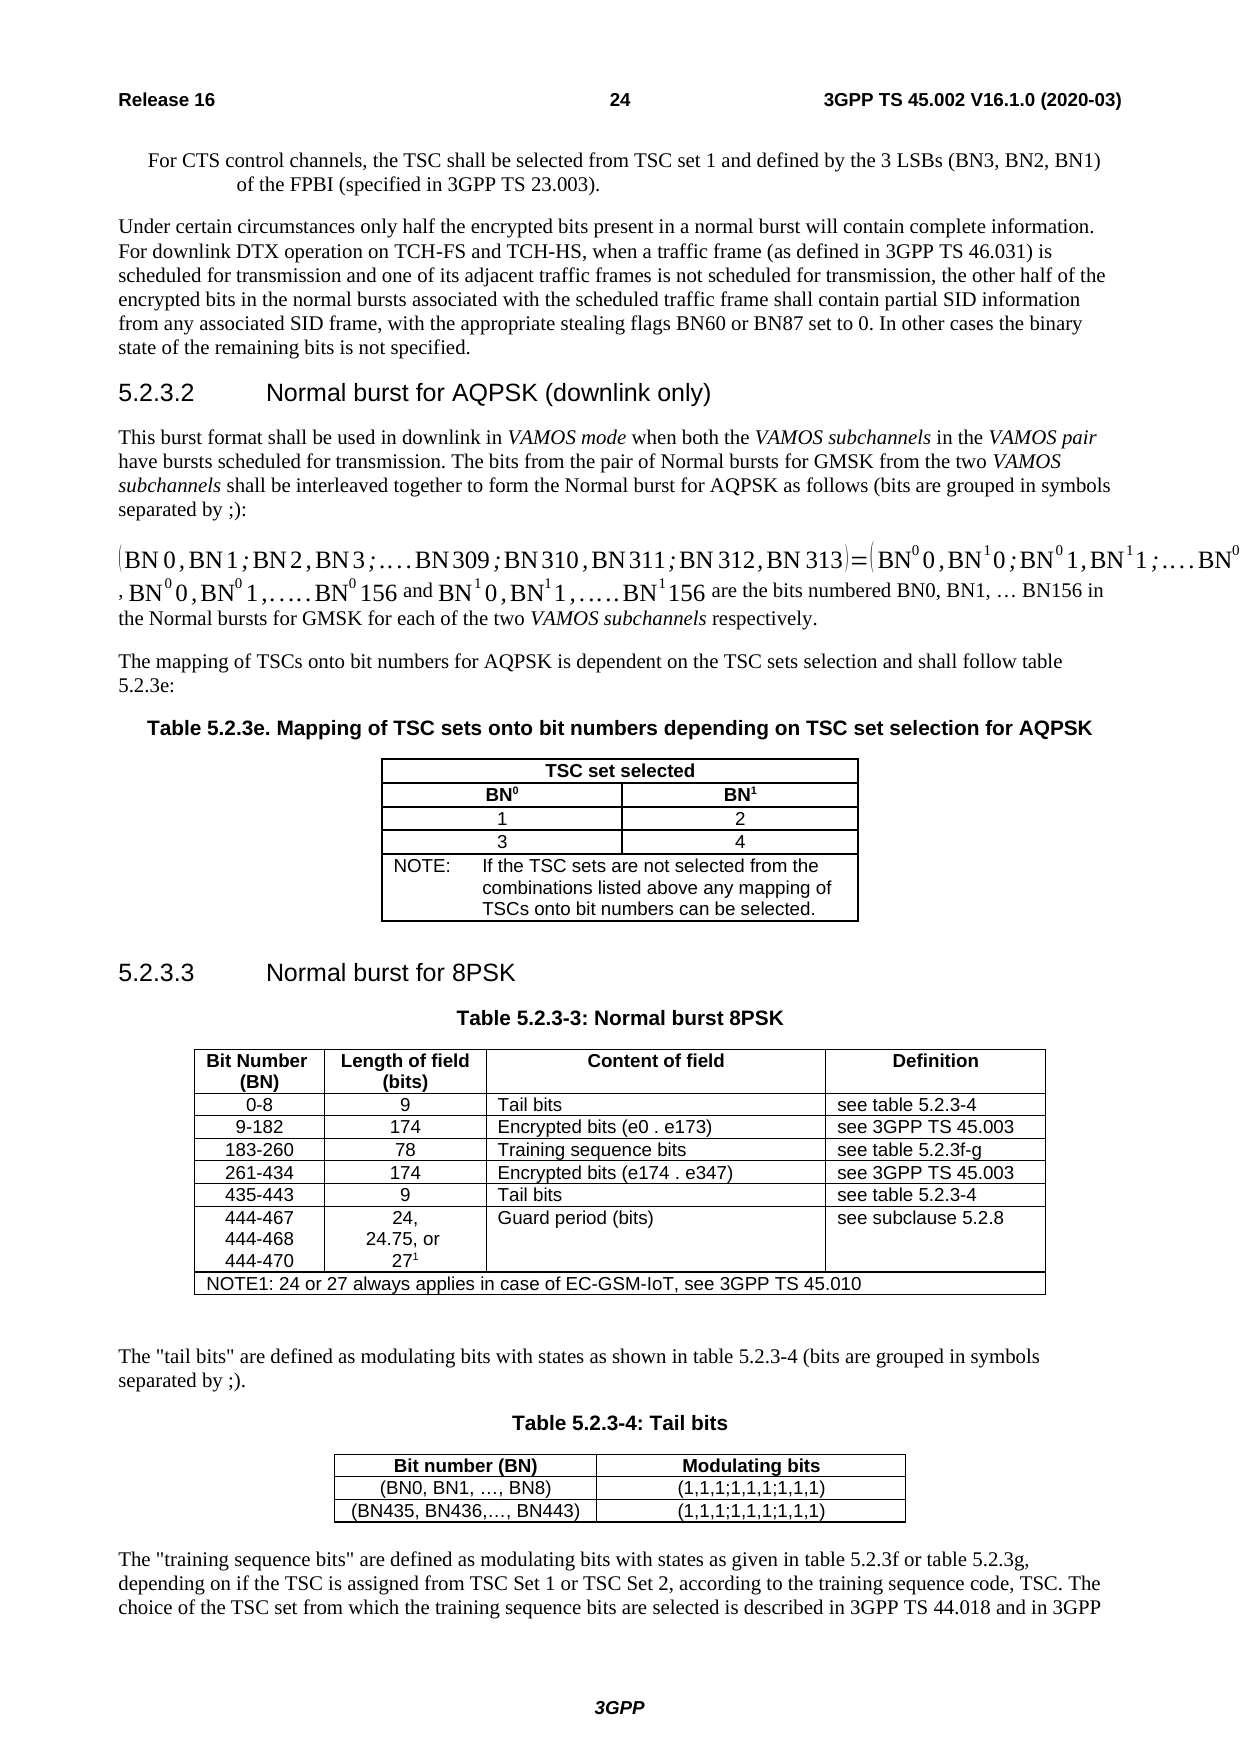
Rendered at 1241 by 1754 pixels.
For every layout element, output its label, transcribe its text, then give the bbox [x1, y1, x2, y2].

text Table 5.2.3-4: Tail bits [118, 1411, 1122, 1435]
table_cell see table 5.2.3f-g [826, 1139, 1045, 1160]
table_cell (BN435, BN436,…, BN443) [335, 1500, 596, 1521]
table_cell (1,1,1;1,1,1;1,1,1) [597, 1477, 905, 1499]
table_cell Guard period (bits) [487, 1207, 825, 1271]
table_cell Encrypted bits (e0 . e173) [487, 1116, 825, 1138]
table_cell see table 5.2.3-4 [826, 1184, 1045, 1206]
table_header Modulating bits [597, 1455, 905, 1476]
table_cell Tail bits [487, 1094, 825, 1115]
table_header Length of field (bits) [325, 1050, 486, 1093]
subtitle 5.2.3.3 Normal burst for 8PSK [118, 958, 1122, 987]
table_cell see subclause 5.2.8 [826, 1207, 1045, 1271]
table_cell 4 [623, 831, 857, 853]
table_cell Tail bits [487, 1184, 825, 1206]
text Table 5.2.3-3: Normal burst 8PSK [118, 1006, 1122, 1030]
table_cell 2 [623, 808, 857, 829]
table_cell see table 5.2.3-4 [826, 1094, 1045, 1115]
table_header Content of field [487, 1050, 825, 1093]
table_cell 0-8 [195, 1094, 324, 1115]
table_cell (BN0, BN1, …, BN8) [335, 1477, 596, 1499]
text The "tail bits" are defined as modulating bits with states as shown in table 5.2.3-4 (bits are grouped in symbols separated by ;). [118, 1344, 1122, 1392]
table_header Definition [826, 1050, 1045, 1093]
table_cell 444-467 444-468 444-470 [195, 1207, 324, 1271]
table_cell 435-443 [195, 1184, 324, 1206]
table_cell 78 [325, 1139, 486, 1160]
table_cell 174 [325, 1116, 486, 1138]
table_cell 9-182 [195, 1116, 324, 1138]
table_cell NOTE: If the TSC sets are not selected from the combinations listed above any mapping of TSCs onto bit numbers can be selected. [383, 855, 857, 919]
text Table 5.2.3e. Mapping of TSC sets onto bit numbers depending on TSC set selection for AQPSK [118, 716, 1122, 739]
table_cell Training sequence bits [487, 1139, 825, 1160]
table_cell 9 [325, 1094, 486, 1115]
text Under certain circumstances only half the encrypted bits present in a normal burst will contain complete information. For downlink DTX operation on TCH-FS and TCH-HS, when a traffic frame (as defined in 3GPP TS 46.031) is scheduled for transmission and one of its adjacent traffic frames is not scheduled for transmission, the other half of the encrypted bits in the normal bursts associated with the scheduled traffic frame shall contain partial SID information from any associated SID frame, with the appropriate stealing flags BN60 or BN87 set to 0. In other cases the binary state of the remaining bits is not specified. [118, 214, 1122, 359]
table_cell 24, 24.75, or 271 [325, 1207, 486, 1271]
subtitle 5.2.3.2 Normal burst for AQPSK (downlink only) [118, 378, 1122, 406]
table_cell (1,1,1;1,1,1;1,1,1) [597, 1500, 905, 1521]
text For CTS control channels, the TSC shall be selected from TSC set 1 and defined by the 3 LSBs (BN3, BN2, BN1) of the FPBI (specified in 3GPP TS 23.003). [148, 148, 1122, 196]
table_cell BN1 [623, 784, 857, 806]
text This burst format shall be used in downlink in VAMOS mode when both the VAMOS subchannels in the VAMOS pair have bursts scheduled for transmission. The bits from the pair of Normal bursts for GMSK from the two VAMOS subchannels shall be interleaved together to form the Normal burst for AQPSK as follows (bits are grouped in symbols separated by ;): [118, 425, 1122, 521]
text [118, 1546, 1122, 1619]
table_cell BN0 [383, 784, 621, 806]
table_cell 174 [325, 1161, 486, 1183]
table_cell 3 [383, 831, 621, 853]
table_header Bit number (BN) [335, 1455, 596, 1476]
text The mapping of TSCs onto bit numbers for AQPSK is dependent on the TSC sets selection and shall follow table 5.2.3e: [118, 649, 1122, 697]
table_header Bit Number (BN) [195, 1050, 324, 1093]
table_cell see 3GPP TS 45.003 [826, 1161, 1045, 1183]
table_cell Encrypted bits (e174 . e347) [487, 1161, 825, 1183]
text , and are the bits numbered BN0, BN1, … BN156 in the Normal bursts for GMSK for each of the two VAMOS subchannels respectively. [118, 540, 1122, 630]
table_header TSC set selected [383, 760, 857, 782]
table_cell see 3GPP TS 45.003 [826, 1116, 1045, 1138]
table_cell 1 [383, 808, 621, 829]
table_cell NOTE1: 24 or 27 always applies in case of EC-GSM-IoT, see 3GPP TS 45.010 [195, 1273, 1045, 1294]
table_cell 9 [325, 1184, 486, 1206]
table_cell 183-260 [195, 1139, 324, 1160]
table_cell 261-434 [195, 1161, 324, 1183]
